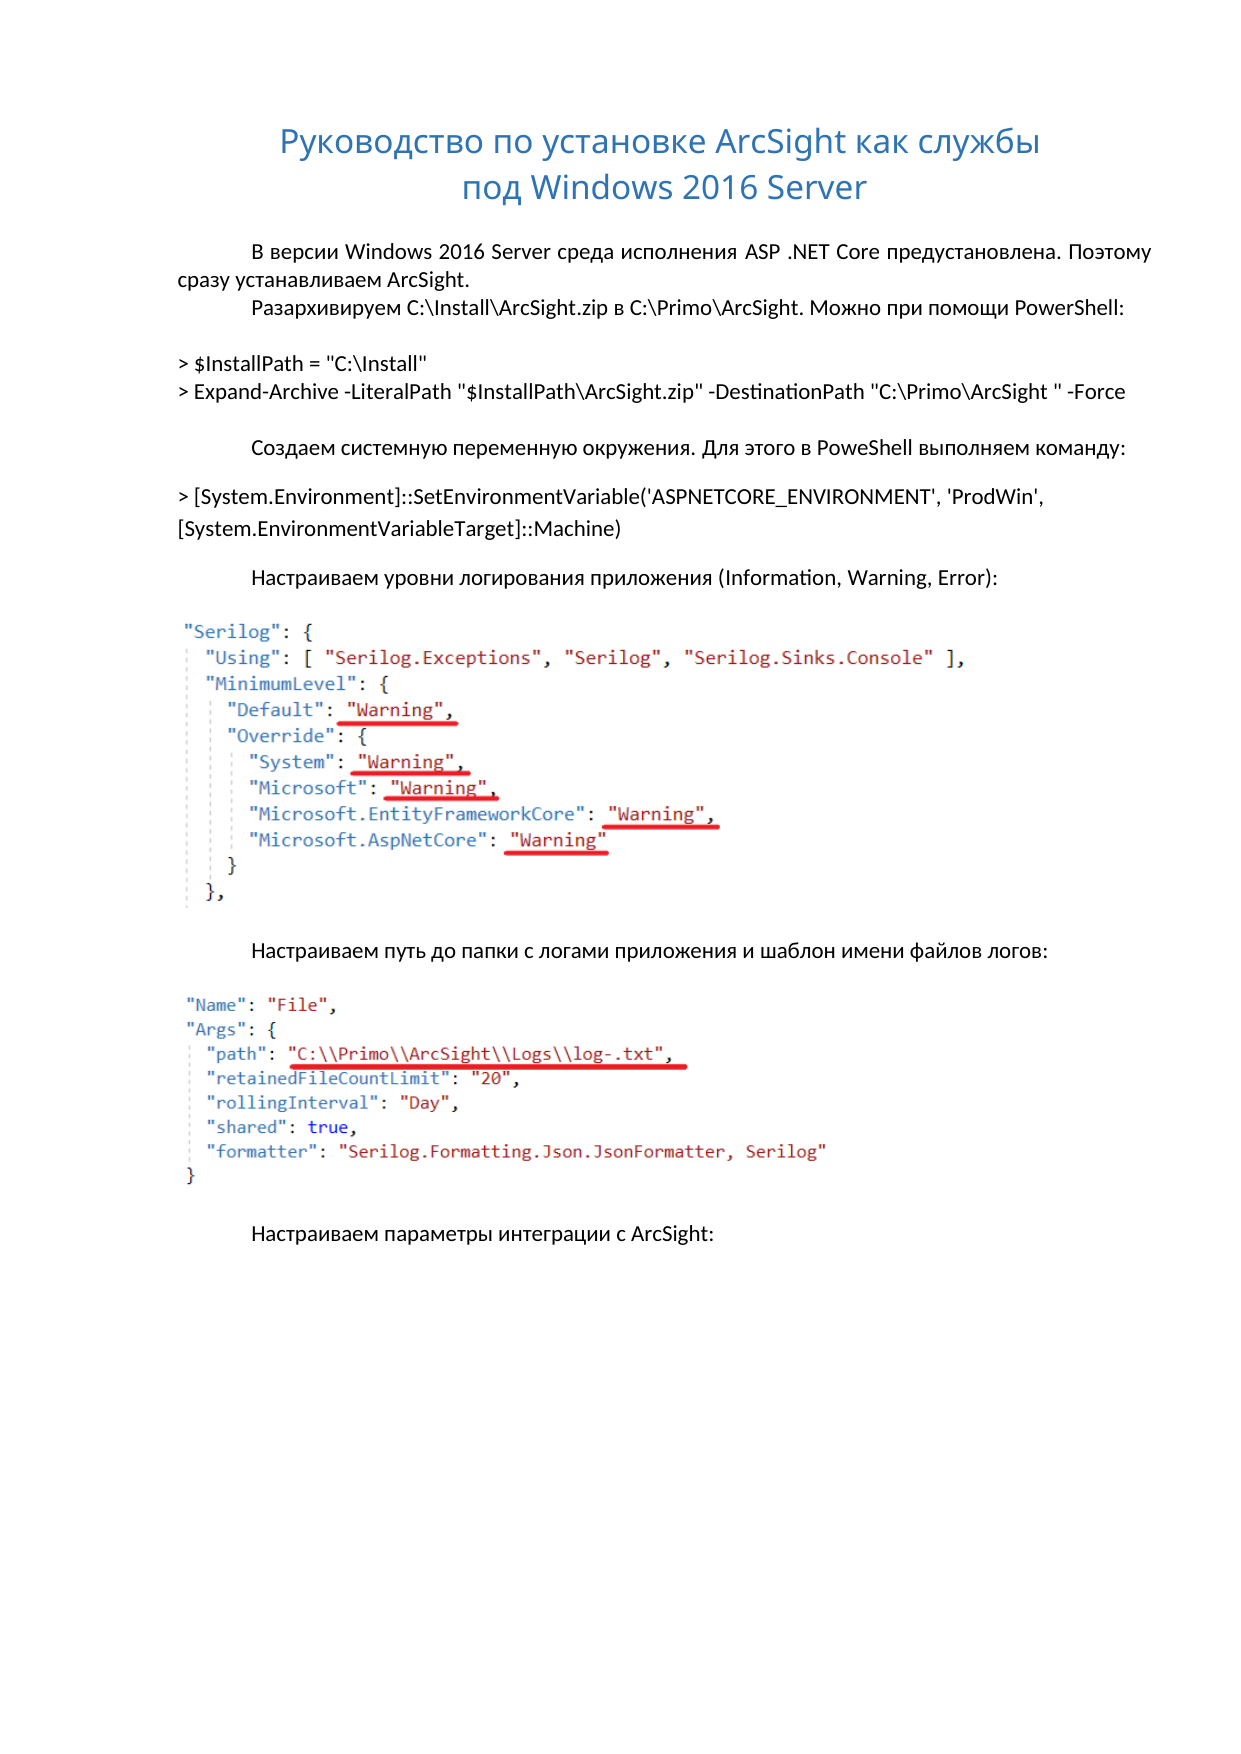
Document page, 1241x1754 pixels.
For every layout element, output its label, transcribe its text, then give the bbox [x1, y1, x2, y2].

text Настраиваем уровни логирования приложения (Information, Warning, Error): [177, 563, 1152, 591]
text Настраиваем путь до папки с логами приложения и шаблон имени файлов логов: [177, 936, 1152, 964]
picture [177, 619, 1021, 908]
text Разархивируем C:\Install\ArcSight.zip в C:\Primo\ArcSight. Можно при помощи PowerShell: [177, 293, 1152, 321]
subtitle Руководство по установке ArcSight как службы под Windows 2016 Server [177, 118, 1152, 209]
text В версии Windows 2016 Server среда исполнения ASP .NET Core предустановлена. Поэтому сразу устанавливаем ArcSight. [177, 237, 1152, 293]
picture [177, 992, 874, 1192]
text > Expand-Archive -LiteralPath "$InstallPath\ArcSight.zip" -DestinationPath "C:\Primo\ArcSight " -Force [177, 377, 1152, 405]
text > [System.Environment]::SetEnvironmentVariable('ASPNETCORE_ENVIRONMENT', 'ProdWin', [System.EnvironmentVariableTarget]::Machine) [177, 482, 1152, 542]
text > $InstallPath = "C:\Install" [177, 349, 1152, 377]
text Настраиваем параметры интеграции с ArcSight: [177, 1219, 1152, 1248]
text Создаем системную переменную окружения. Для этого в PoweShell выполняем команду: [177, 433, 1152, 461]
